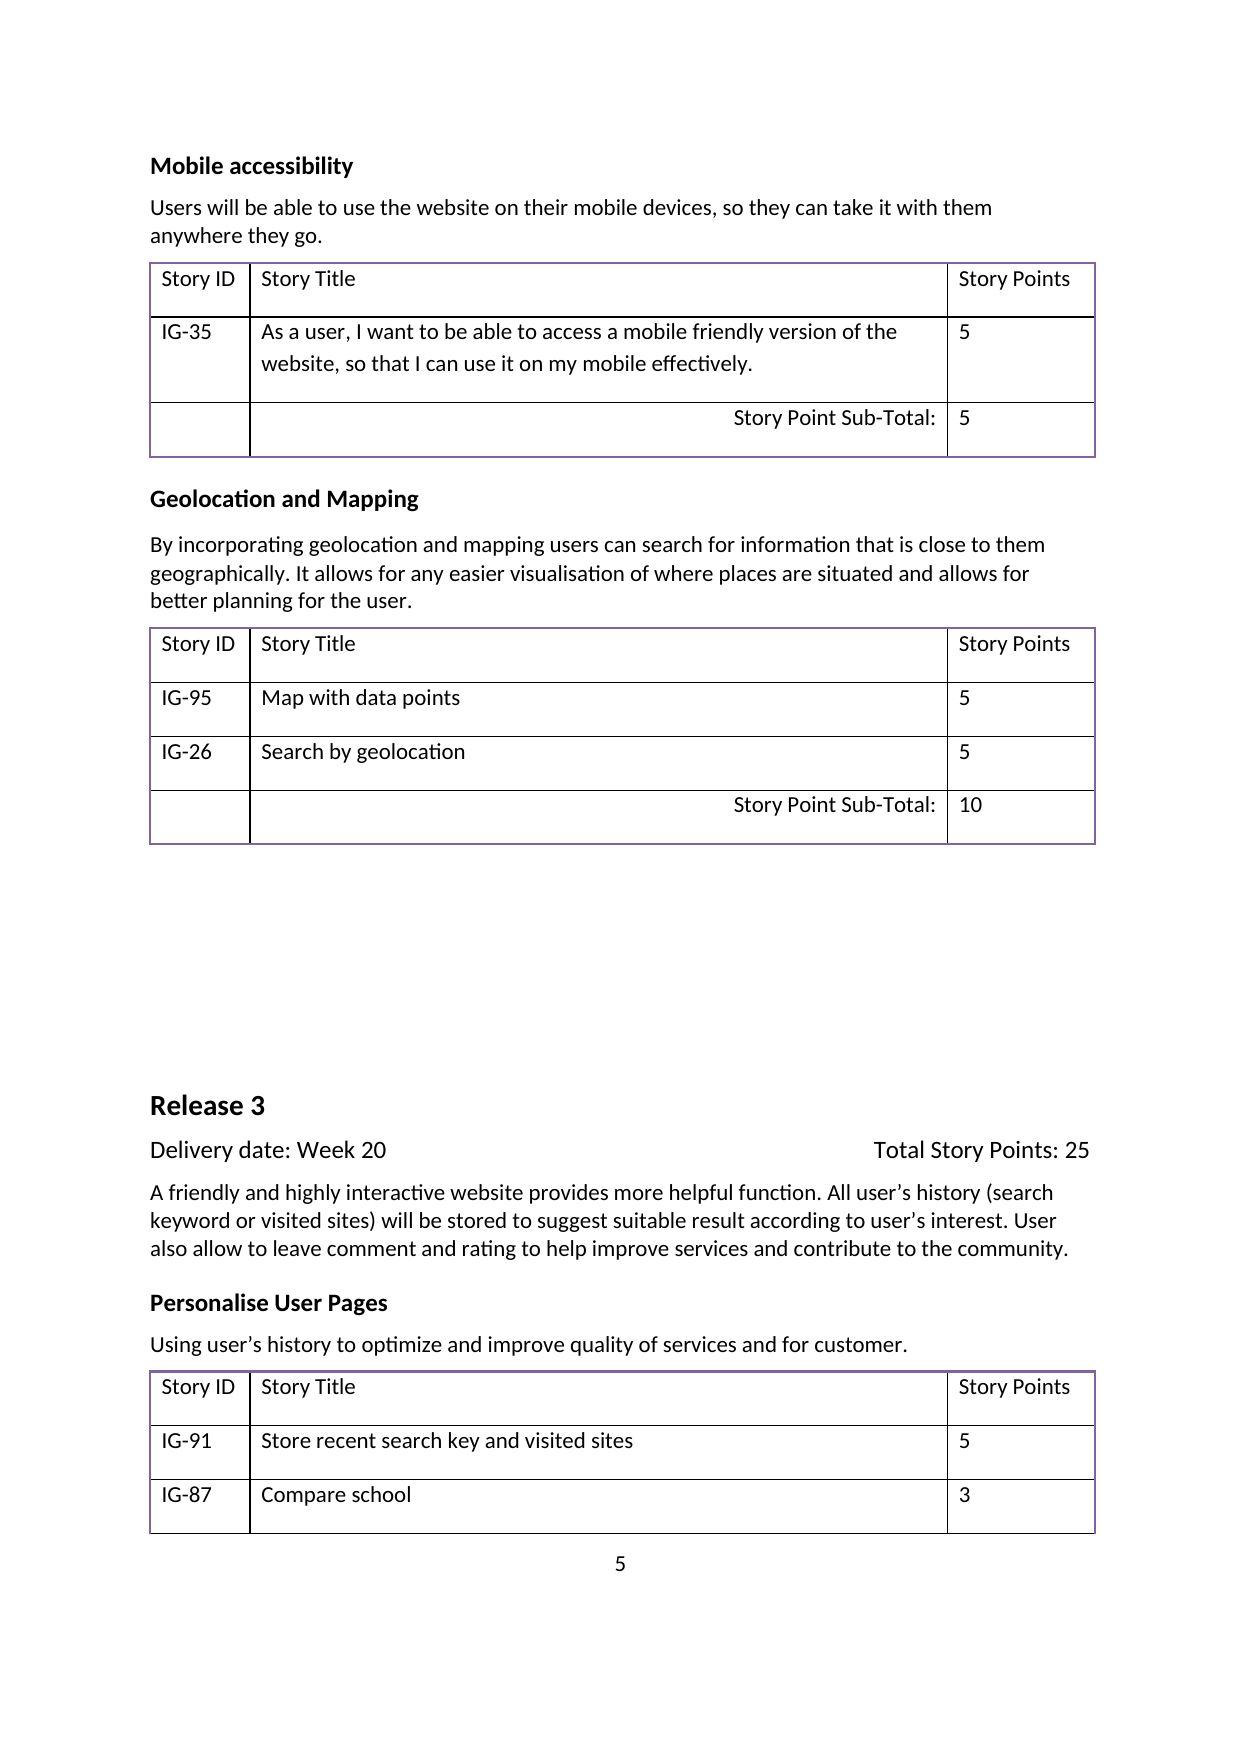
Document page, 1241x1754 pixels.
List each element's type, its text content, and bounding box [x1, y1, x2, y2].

table_cell As a user, I want to be able to access a mobile friendly version of the website, so that I can use it on my mobile effectively. [251, 318, 947, 402]
table_header Story Title [251, 1373, 947, 1425]
table_header Story ID [151, 629, 249, 682]
table_header Story Title [251, 264, 947, 316]
subtitle Release 3 [150, 1087, 1090, 1122]
text Delivery date: Week 20 Total Story Points: 25 [150, 1135, 1090, 1165]
subtitle Personalise User Pages [150, 1287, 1090, 1317]
text Users will be able to use the website on their mobile devices, so they can take it with them anywhere they go. [150, 193, 1090, 249]
table_cell 3 [948, 1480, 1094, 1533]
table_cell 5 [948, 1426, 1094, 1479]
text By incorporating geolocation and mapping users can search for information that is close to them geographically. It allows for any easier visualisation of where places are situated and allows for better planning for the user. [150, 531, 1090, 615]
table_header Story ID [151, 264, 249, 316]
table_cell IG-95 [151, 683, 249, 736]
table_cell Search by geolocation [251, 737, 947, 789]
table_header Story Points [948, 629, 1094, 682]
table_cell Compare school [251, 1480, 947, 1533]
table_header Story Points [948, 264, 1094, 316]
table_cell [151, 791, 249, 843]
table_cell 5 [948, 318, 1094, 402]
table_cell IG-35 [151, 318, 249, 402]
subtitle Mobile accessibility [150, 150, 1090, 181]
text A friendly and highly interactive website provides more helpful function. All user’s history (search keyword or visited sites) will be stored to suggest suitable result according to user’s interest. User also allow to leave comment and rating to help improve services and contribute to the community. [150, 1178, 1090, 1262]
table_header Story ID [151, 1373, 249, 1425]
table_header Story Title [251, 629, 947, 682]
table_cell Story Point Sub-Total: [251, 791, 947, 843]
table_cell Story Point Sub-Total: [251, 403, 947, 456]
table_cell [151, 403, 249, 456]
table_cell 5 [948, 683, 1094, 736]
text Using user’s history to optimize and improve quality of services and for customer. [150, 1330, 1090, 1358]
table_cell 10 [948, 791, 1094, 843]
table_cell 5 [948, 737, 1094, 789]
table_cell Map with data points [251, 683, 947, 736]
table_cell Store recent search key and visited sites [251, 1426, 947, 1479]
table_cell IG-91 [151, 1426, 249, 1479]
table_header Story Points [948, 1373, 1094, 1425]
table_cell IG-26 [151, 737, 249, 789]
table_cell IG-87 [151, 1480, 249, 1533]
table_cell 5 [948, 403, 1094, 456]
subtitle Geolocation and Mapping [150, 483, 1090, 514]
